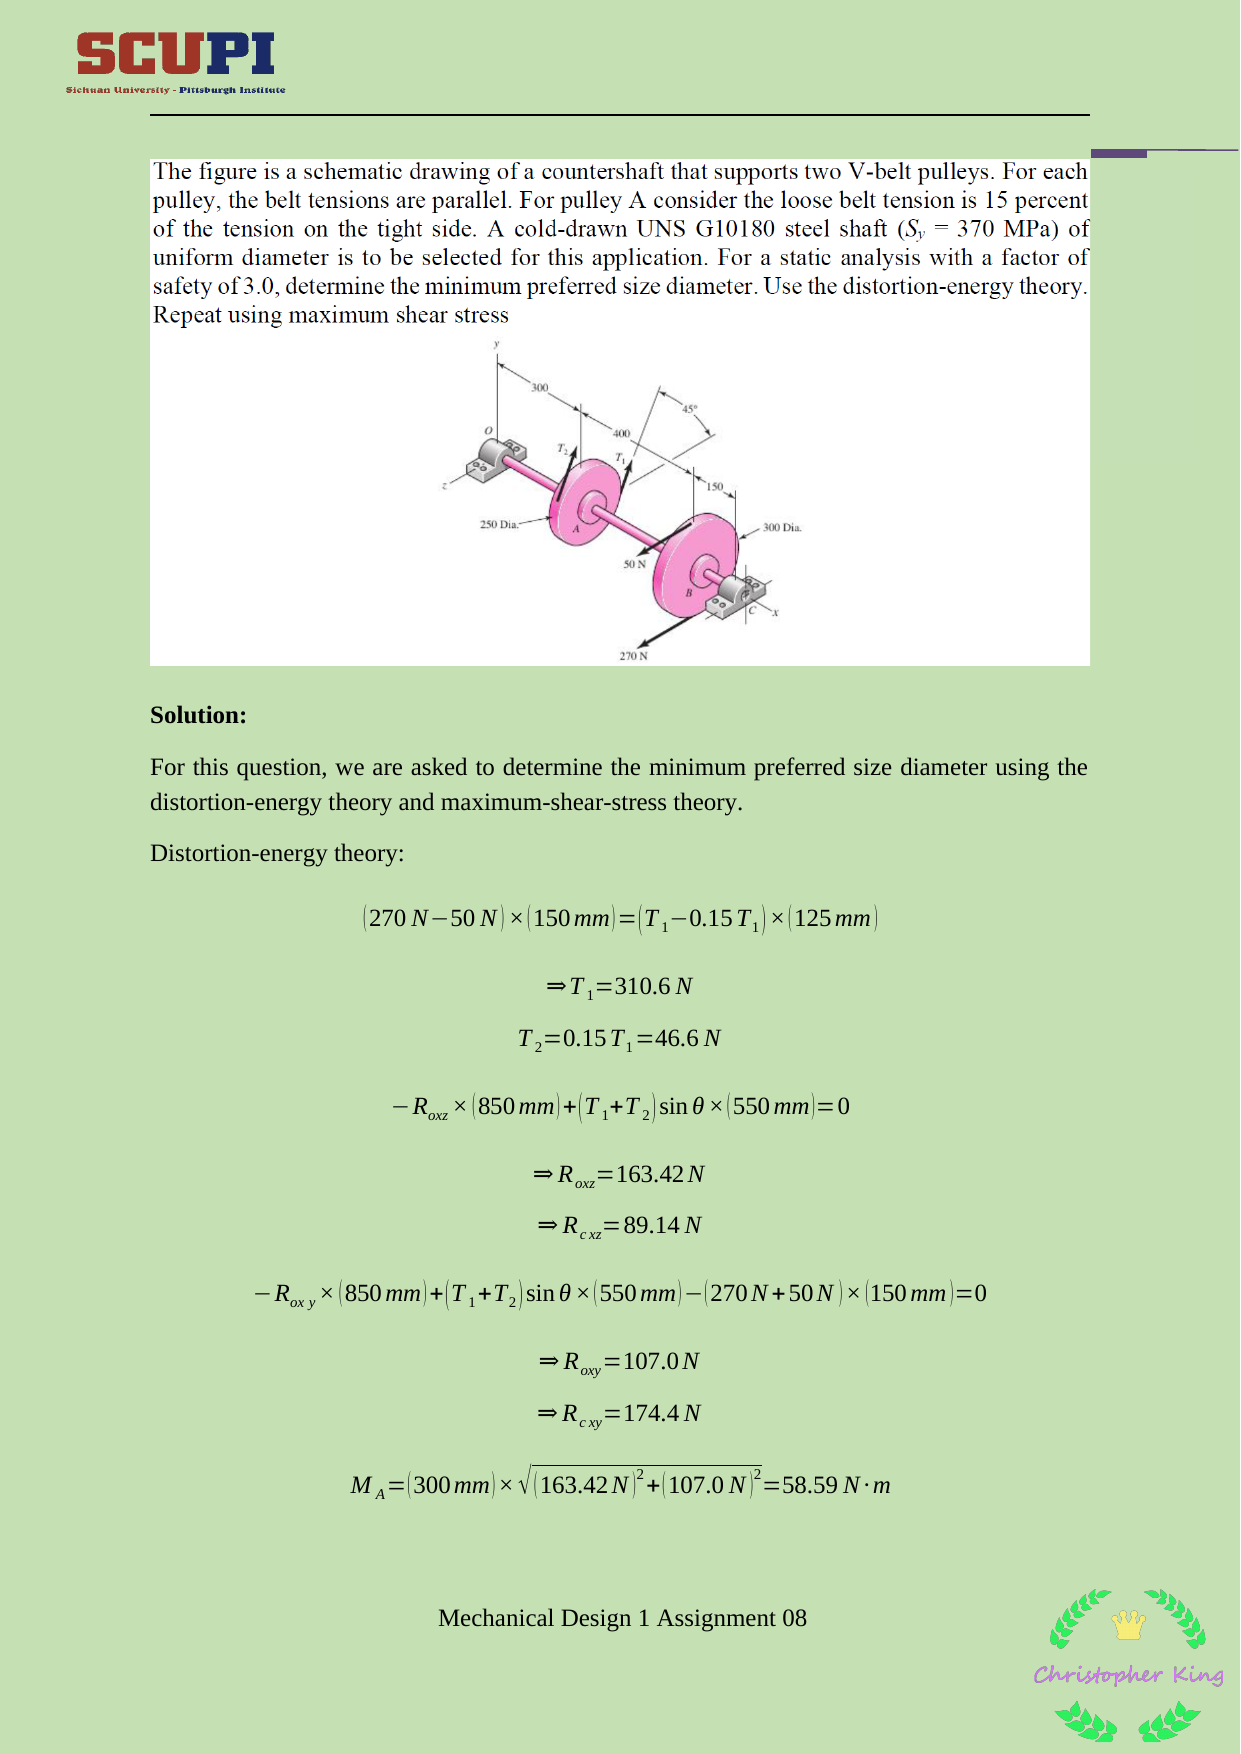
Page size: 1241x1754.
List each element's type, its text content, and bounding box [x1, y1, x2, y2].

picture [61, 26, 292, 98]
text Solution: [150, 699, 1090, 731]
picture [1024, 1579, 1234, 1754]
text For this question, we are asked to determine the minimum preferred size diameter using the distortion-energy theory and maximum-shear-stress theory. [150, 750, 1090, 818]
text Distortion-energy theory: [150, 837, 1090, 869]
